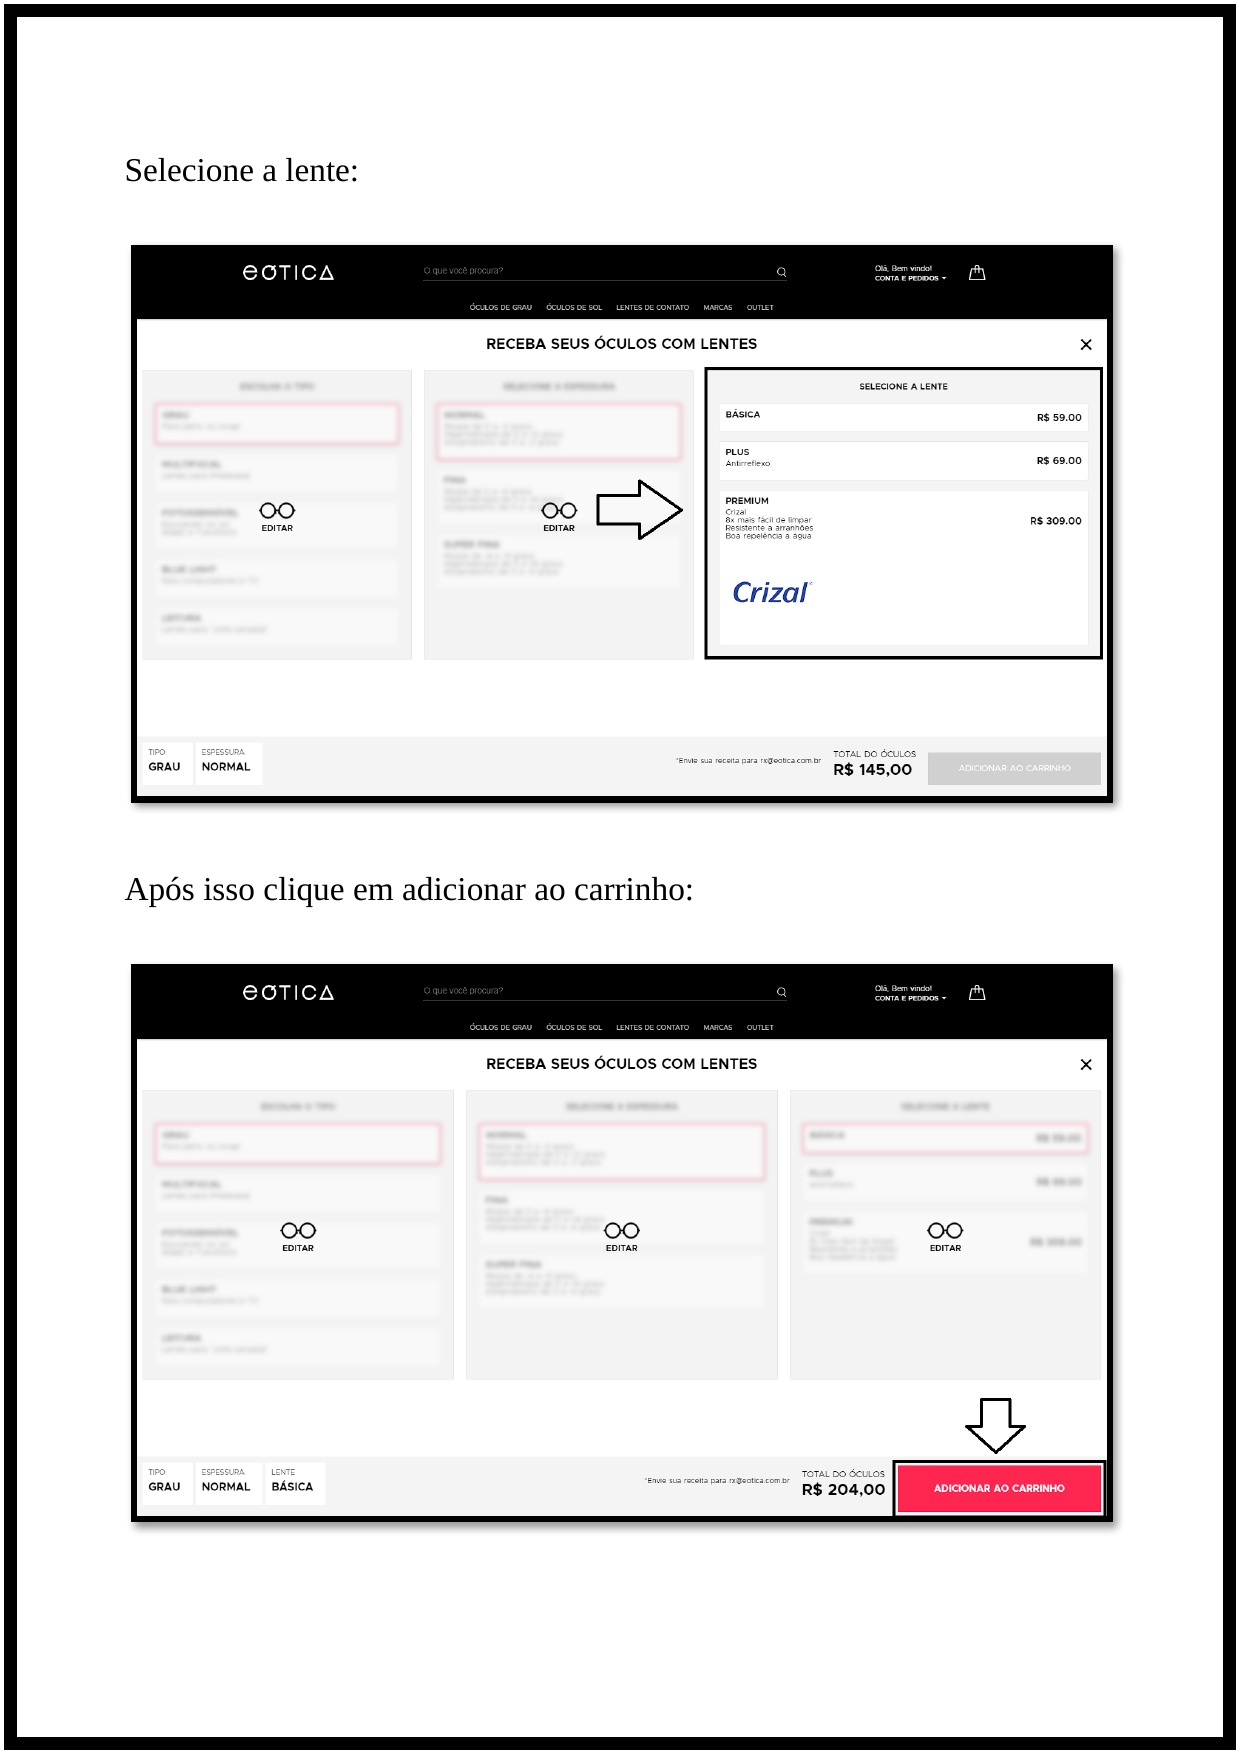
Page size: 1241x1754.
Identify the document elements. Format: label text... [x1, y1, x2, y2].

picture [137, 971, 1107, 1516]
picture [137, 251, 1107, 796]
text Após isso clique em adicionar ao carrinho: [124, 870, 1128, 908]
text Selecione a lente: [124, 150, 1128, 188]
